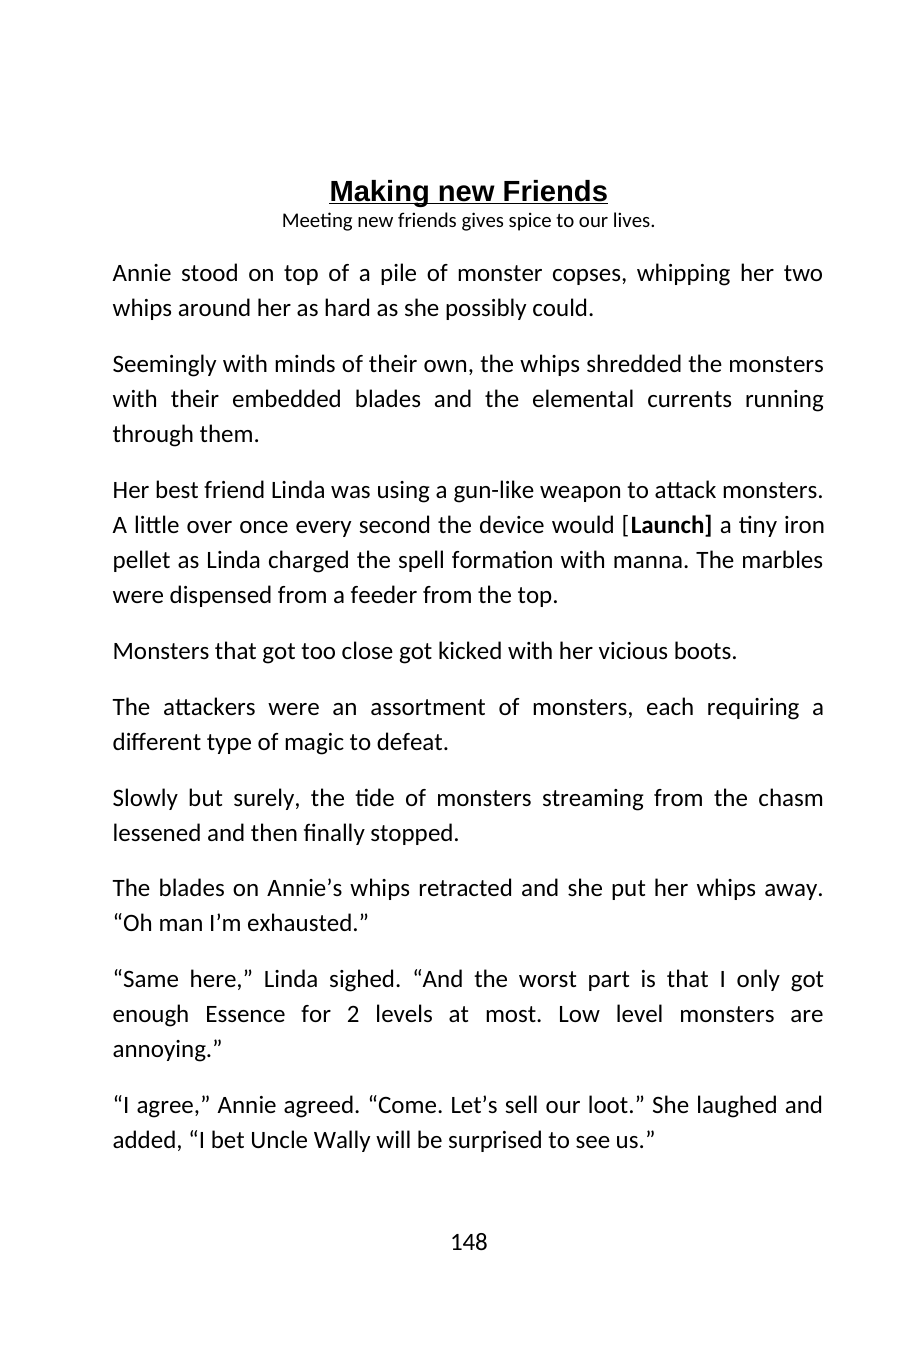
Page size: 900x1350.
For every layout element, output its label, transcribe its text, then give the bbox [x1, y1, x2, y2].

text The blades on Annie’s whips retracted and she put her whips away. “Oh man I’m exhausted.” [112, 873, 825, 938]
text “Same here,” Linda sighed. “And the worst part is that I only got enough Essence for 2 levels at most. Low level monsters are annoying.” [112, 963, 825, 1064]
text The attackers were an assortment of monsters, each requiring a different type of magic to defeat. [112, 691, 825, 756]
text Her best friend Linda was using a gun-like weapon to attack monsters. A little over once every second the device would [Launch] a tiny iron pellet as Linda charged the spell formation with manna. The marbles were dispensed from a feeder from the top. [112, 474, 825, 610]
text Slowly but surely, the tide of monsters streaming from the chasm lessened and then finally stopped. [112, 782, 825, 847]
text Annie stood on top of a pile of monster copses, whipping her two whips around her as hard as she possibly could. [112, 258, 825, 323]
text Monsters that got too close got kicked with her vicious boots. [112, 635, 825, 666]
text Seemingly with minds of their own, the whips shredded the monsters with their embedded blades and the elemental currents running through them. [112, 348, 825, 449]
text “I agree,” Annie agreed. “Come. Let’s sell our loot.” She laughed and added, “I bet Uncle Wally will be surprised to see us.” [112, 1089, 825, 1155]
text Meeting new friends gives spice to our lives. [112, 207, 825, 233]
text Making new Friends [112, 174, 825, 207]
